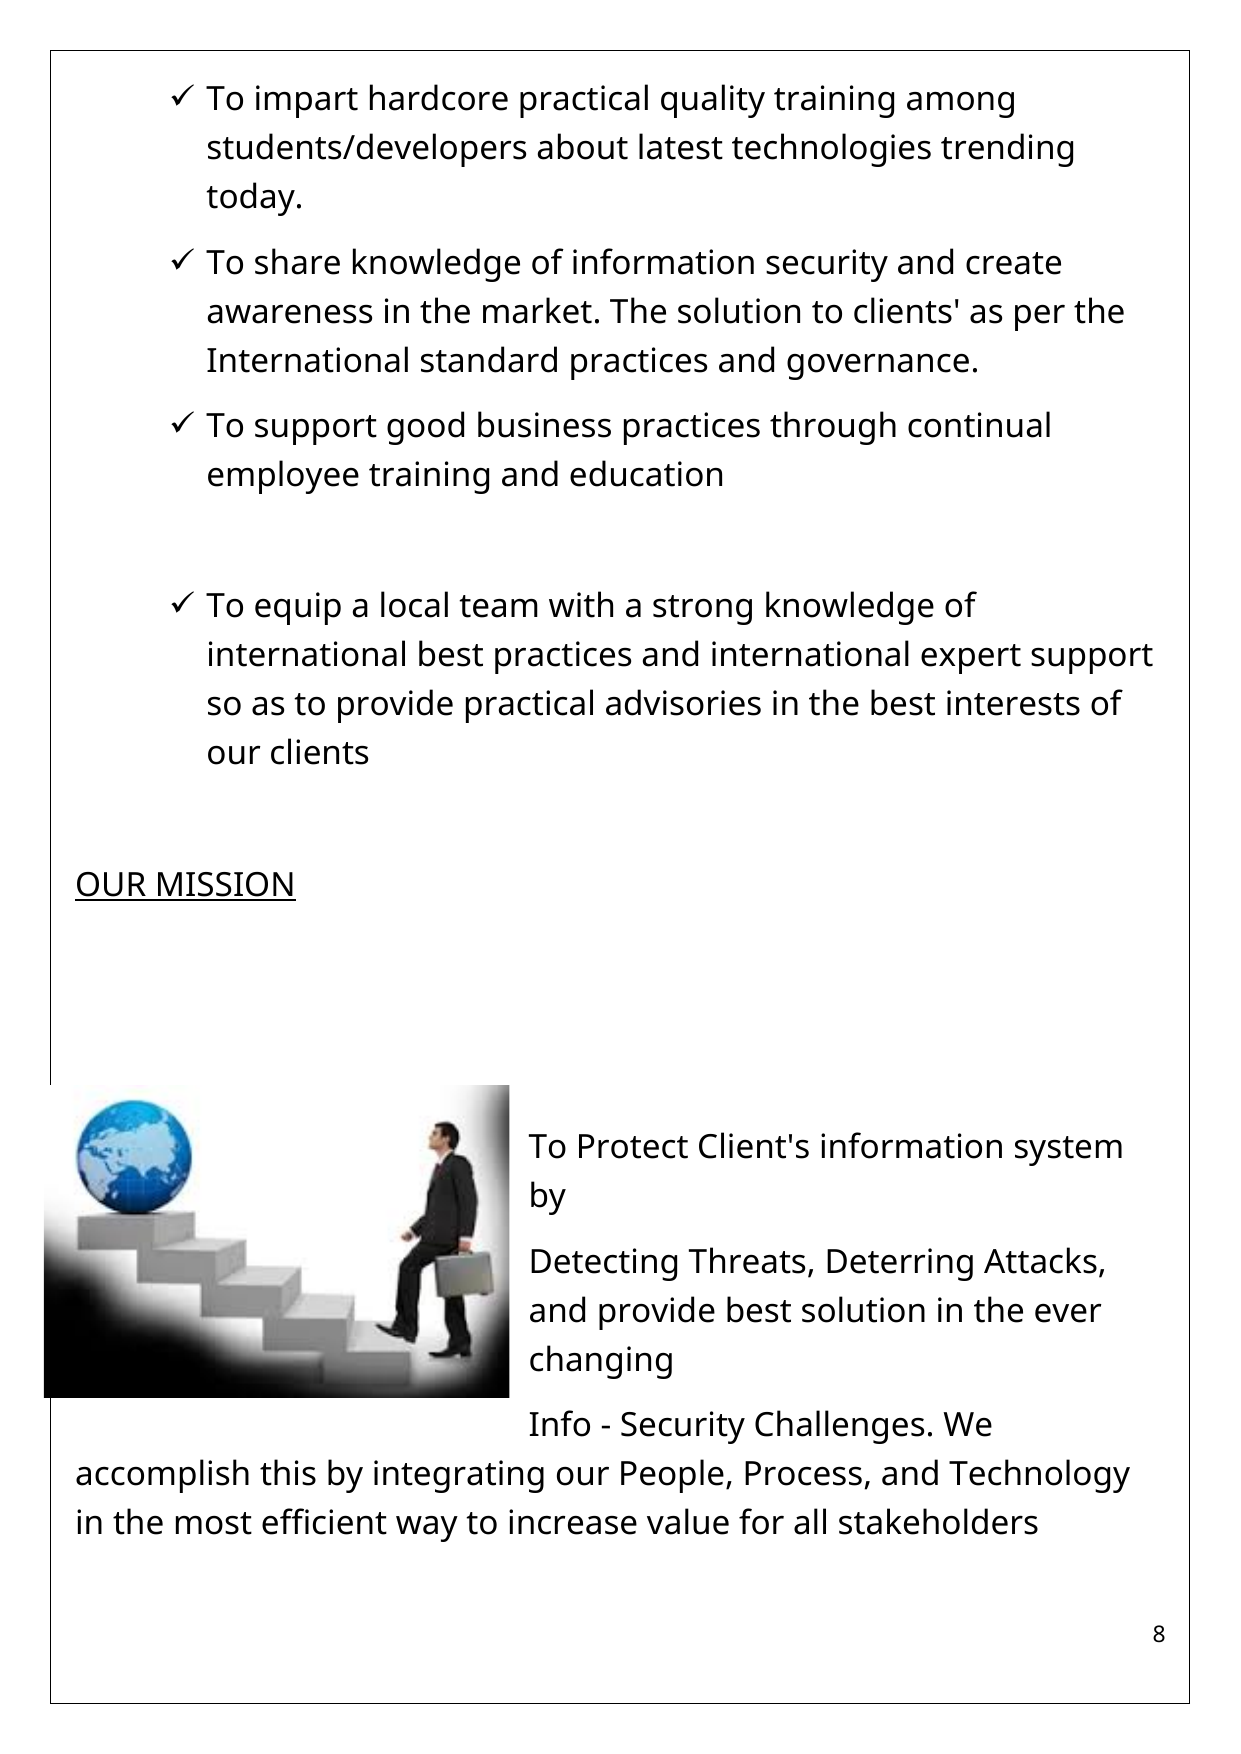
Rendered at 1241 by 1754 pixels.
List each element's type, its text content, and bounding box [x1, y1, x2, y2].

picture [43, 1085, 510, 1398]
list To share knowledge of information security and create awareness in the market. The solution to clients' as per the International standard practices and governance. [169, 238, 1165, 382]
text To Protect Client's information system by [510, 1123, 1165, 1217]
text Detecting Threats, Deterring Attacks, and provide best solution in the ever changing [510, 1237, 1165, 1381]
text Info - Security Challenges. We accomplish this by integrating our People, Process, and Technology in the most efficient way to increase value for all stakeholders [75, 1401, 1165, 1544]
text OUR MISSION [75, 860, 1165, 906]
list To impart hardcore practical quality training among students/developers about latest technologies trending today. [169, 75, 1165, 218]
list To equip a local team with a strong knowledge of international best practices and international expert support so as to provide practical advisories in the best interests of our clients [169, 582, 1165, 774]
list To support good business practices through continual employee training and education [169, 402, 1165, 496]
